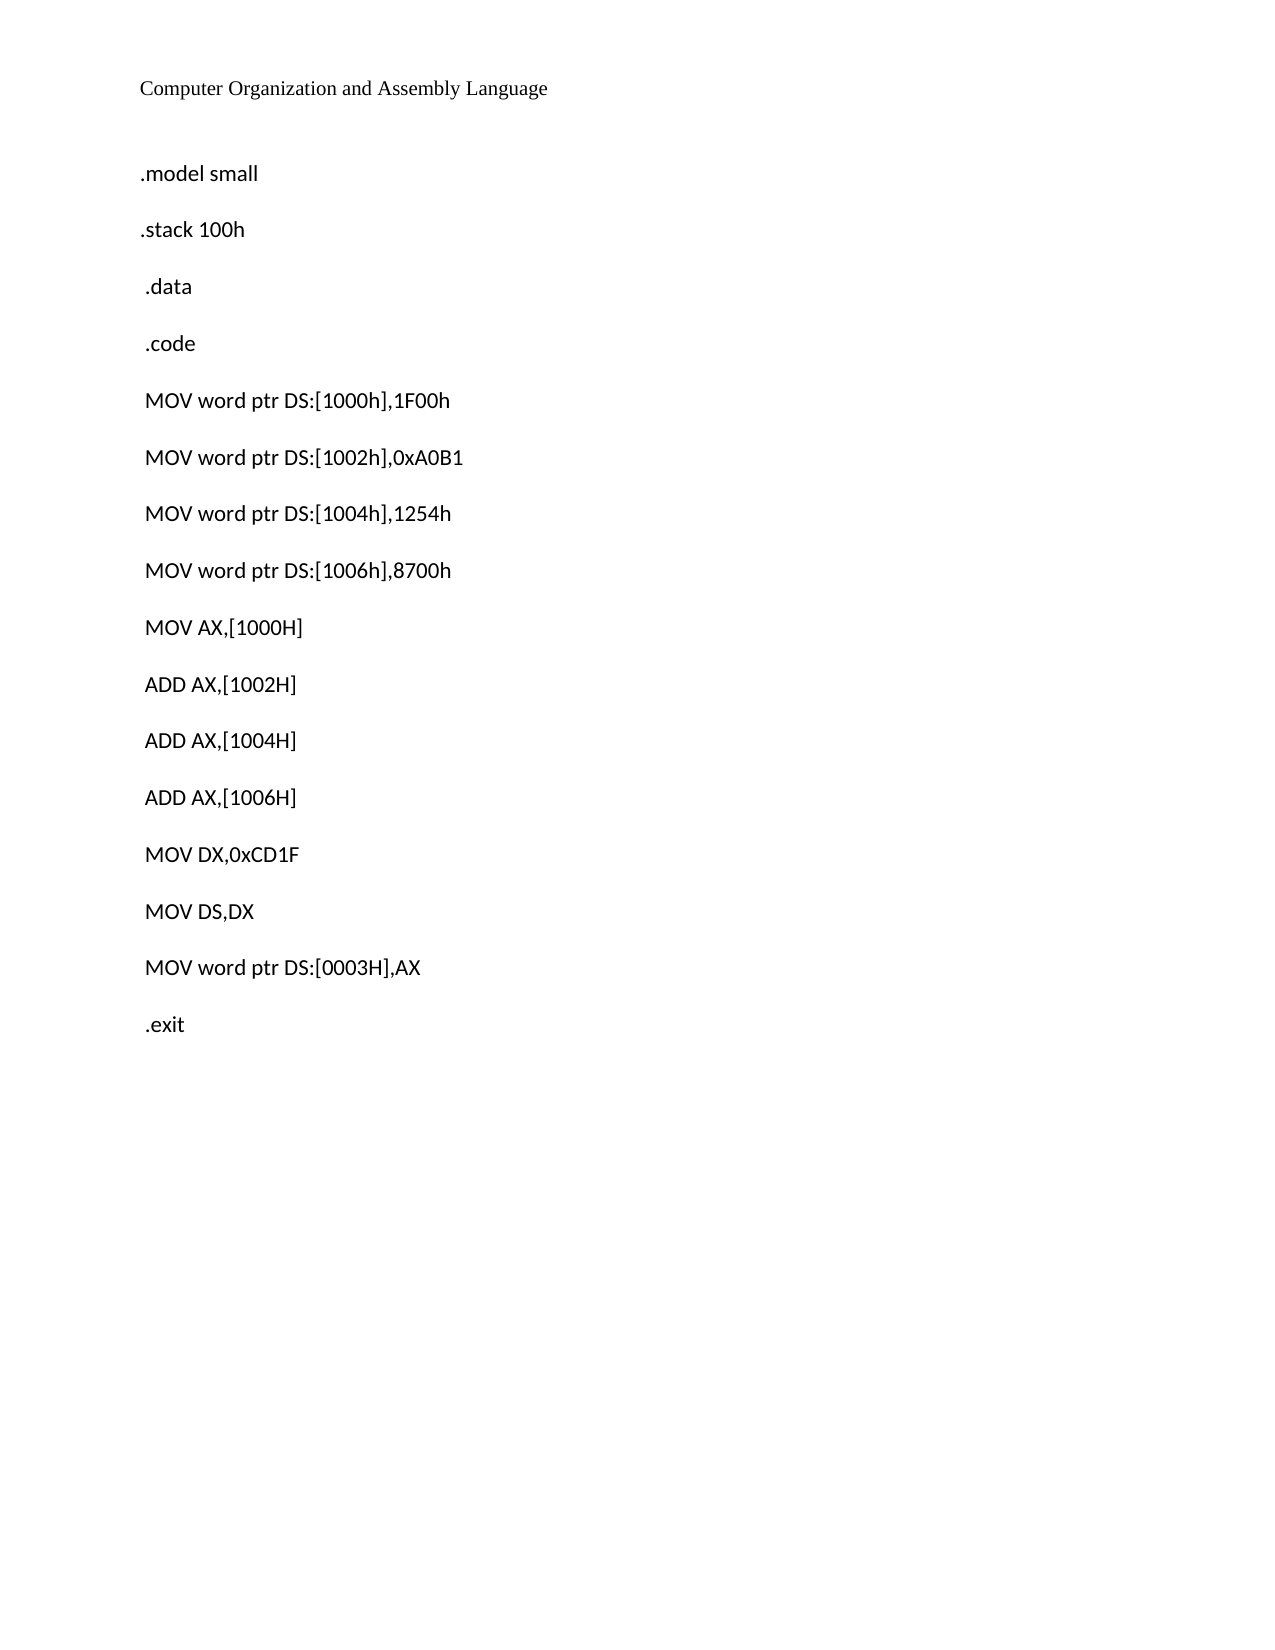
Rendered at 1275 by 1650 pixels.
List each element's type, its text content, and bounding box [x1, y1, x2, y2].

text MOV AX,[1000H] [139, 613, 1055, 641]
text MOV word ptr DS:[0003H],AX [139, 953, 1055, 982]
text ADD AX,[1004H] [139, 726, 1055, 754]
text MOV DS,DX [139, 897, 1055, 925]
text .data [139, 272, 1055, 300]
text MOV DX,0xCD1F [139, 840, 1055, 868]
text ADD AX,[1006H] [139, 783, 1055, 811]
text MOV word ptr DS:[1002h],0xA0B1 [139, 443, 1055, 471]
text .stack 100h [139, 216, 1055, 243]
text MOV word ptr DS:[1004h],1254h [139, 499, 1055, 527]
text MOV word ptr DS:[1000h],1F00h [139, 386, 1055, 414]
text MOV word ptr DS:[1006h],8700h [139, 556, 1055, 584]
text .exit [139, 1010, 1055, 1038]
text ADD AX,[1002H] [139, 670, 1055, 698]
text .model small [139, 159, 1055, 187]
text .code [139, 329, 1055, 357]
